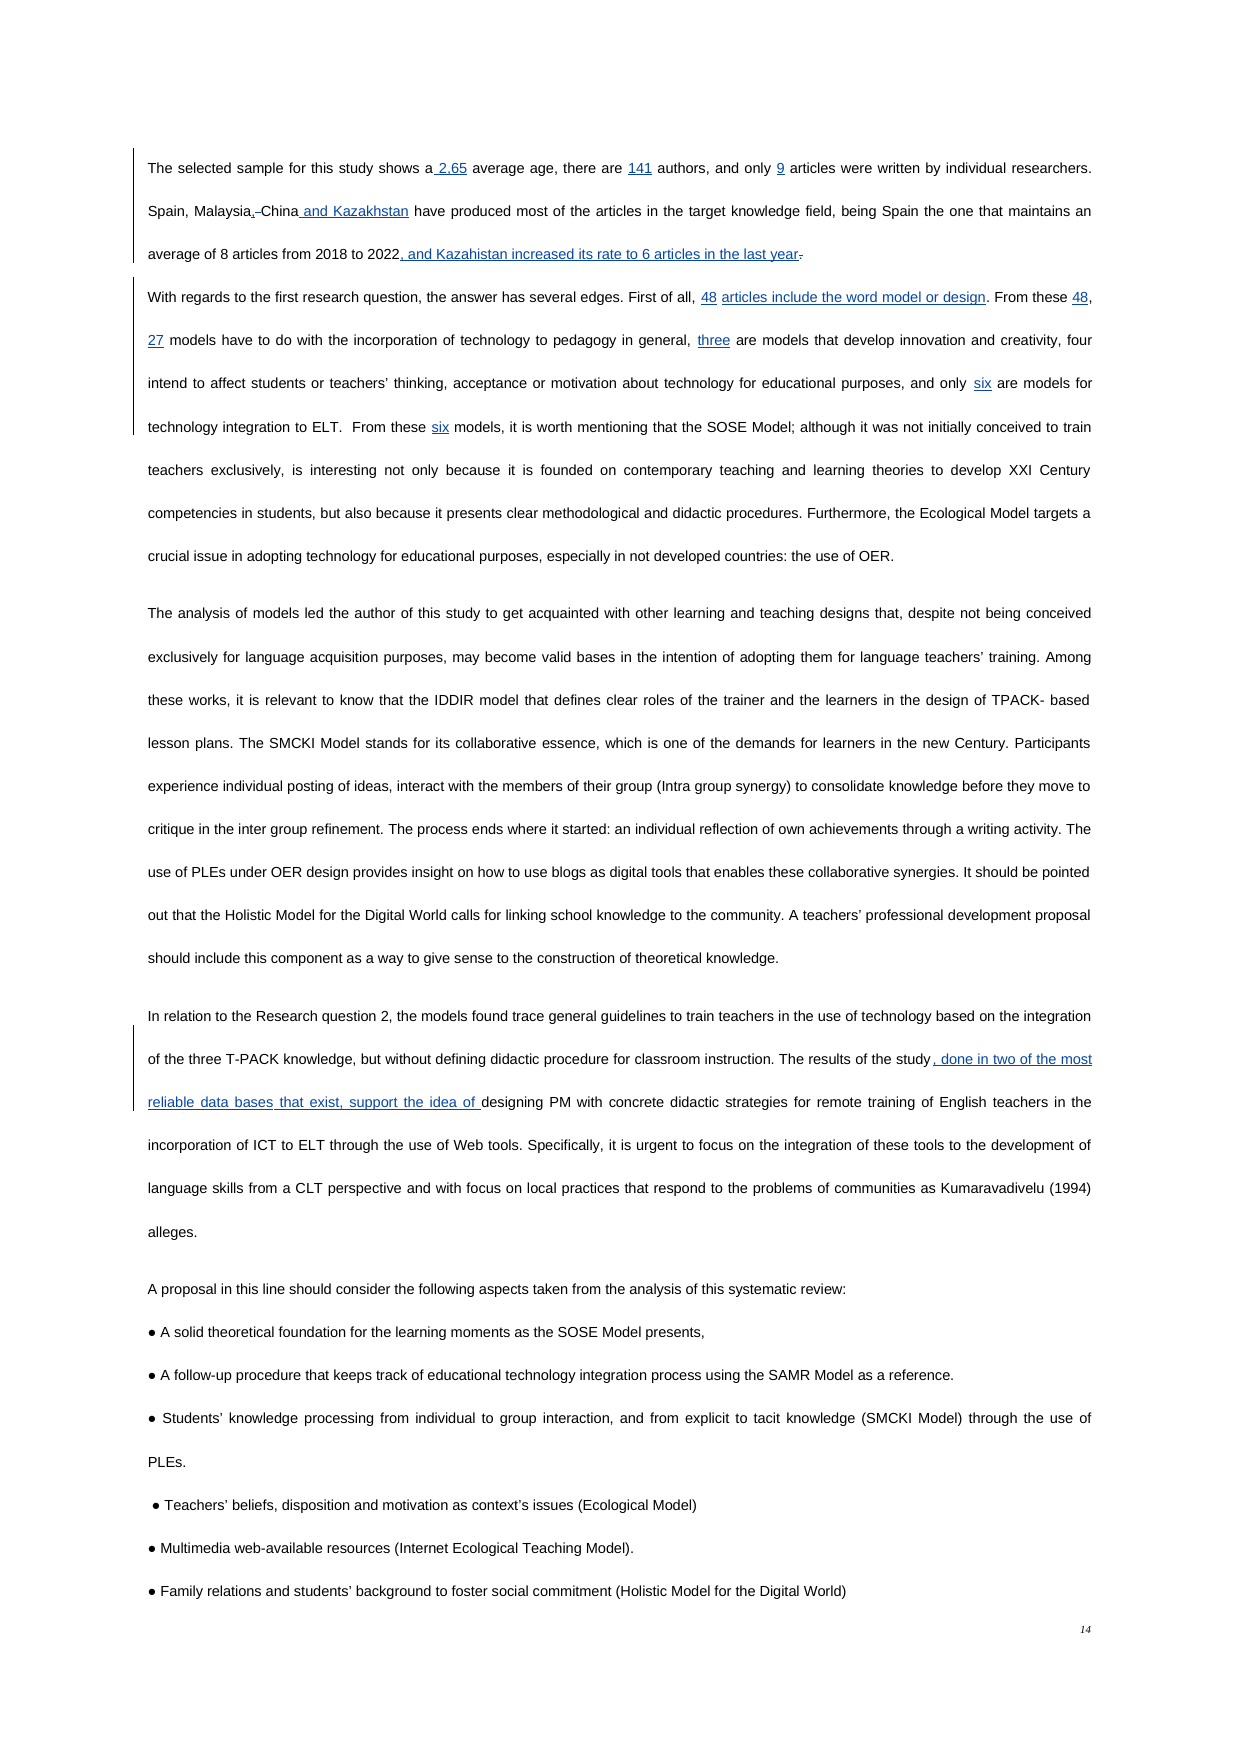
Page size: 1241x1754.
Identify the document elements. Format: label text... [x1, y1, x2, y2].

text The selected sample for this study shows a average age, there are authors, and only articles were written by individual researchers. Spain, MalaysiaChina have produced most of the articles in the target knowledge field, being Spain the one that maintains an average of 8 articles from 2018 to 2022 [147, 148, 1092, 263]
text In relation to the Research question 2, the models found trace general guidelines to train teachers in the use of technology based on the integration of the three T-PACK knowledge, but without defining didactic procedure for classroom instruction. The results of the studydesigning PM with concrete didactic strategies for remote training of English teachers in the incorporation of ICT to ELT through the use of Web tools. Specifically, it is urgent to focus on the integration of these tools to the development of language skills from a CLT perspective and with focus on local practices that respond to the problems of communities as Kumaravadivelu (1994) alleges. [147, 996, 1092, 1240]
text The analysis of models led the author of this study to get acquainted with other learning and teaching designs that, despite not being conceived exclusively for language acquisition purposes, may become valid bases in the intention of adopting them for language teachers’ training. Among these works, it is relevant to know that the IDDIR model that defines clear roles of the trainer and the learners in the design of TPACK- based lesson plans. The SMCKI Model stands for its collaborative essence, which is one of the demands for learners in the new Century. Participants experience individual posting of ideas, interact with the members of their group (Intra group synergy) to consolidate knowledge before they move to critique in the inter group refinement. The process ends where it started: an individual reflection of own achievements through a writing activity. The use of PLEs under OER design provides insight on how to use blogs as digital tools that enables these collaborative synergies. It should be pointed out that the Holistic Model for the Digital World calls for linking school knowledge to the community. A teachers’ professional development proposal should include this component as a way to give sense to the construction of theoretical knowledge. [147, 593, 1092, 967]
text A proposal in this line should consider the following aspects taken from the analysis of this systematic review: [147, 1269, 1092, 1298]
text ● Students’ knowledge processing from individual to group interaction, and from explicit to tacit knowledge (SMCKI Model) through the use of PLEs. [147, 1398, 1092, 1470]
text ● A follow-up procedure that keeps track of educational technology integration process using the SAMR Model as a reference. [147, 1355, 1092, 1384]
text ● Multimedia web-available resources (Internet Ecological Teaching Model). [147, 1528, 1092, 1556]
text With regards to the first research question, the answer has several edges. First of all, . From these , models have to do with the incorporation of technology to pedagogy in general, are models that develop innovation and creativity, four intend to affect students or teachers’ thinking, acceptance or motivation about technology for educational purposes, and only are models for technology integration to ELT. From these models, it is worth mentioning that the SOSE Model; although it was not initially conceived to train teachers exclusively, is interesting not only because it is founded on contemporary teaching and learning theories to develop XXI Century competencies in students, but also because it presents clear methodological and didactic procedures. Furthermore, the Ecological Model targets a crucial issue in adopting technology for educational purposes, especially in not developed countries: the use of OER. [147, 277, 1092, 564]
text ● Family relations and students’ background to foster social commitment (Holistic Model for the Digital World) [147, 1571, 1092, 1599]
text ● Teachers’ beliefs, disposition and motivation as context’s issues (Ecological Model) [147, 1484, 1092, 1513]
text ● A solid theoretical foundation for the learning moments as the SOSE Model presents, [147, 1312, 1092, 1341]
